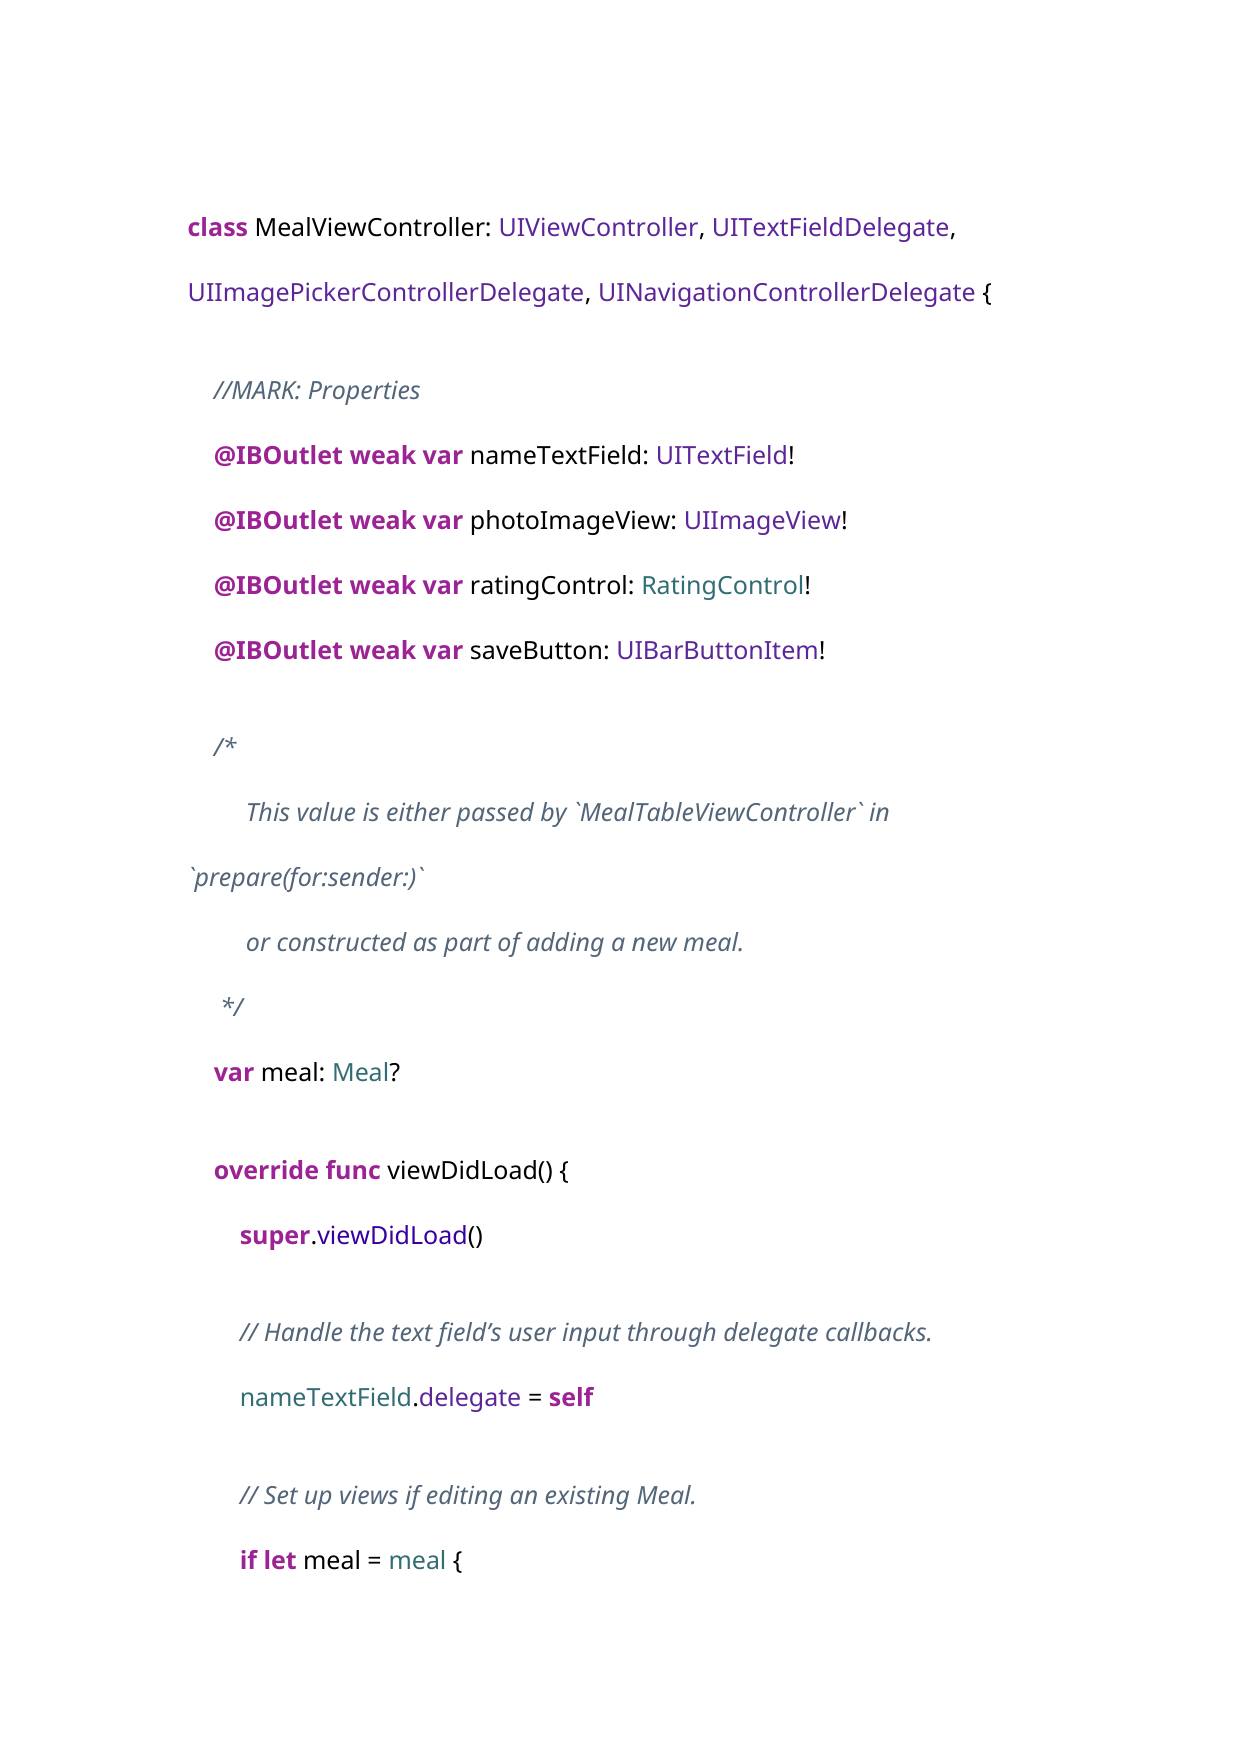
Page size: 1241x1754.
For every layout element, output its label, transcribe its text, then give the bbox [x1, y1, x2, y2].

text @IBOutlet weak var photoImageView: UIImageView! [187, 487, 1053, 552]
text /* [187, 714, 1053, 779]
text super.viewDidLoad() [187, 1202, 1053, 1267]
text // Set up views if editing an existing Meal. [187, 1462, 1053, 1527]
text override func viewDidLoad() { [187, 1137, 1053, 1202]
text or constructed as part of adding a new meal. [187, 909, 1053, 974]
text class MealViewController: UIViewController, UITextFieldDelegate, UIImagePickerControllerDelegate, UINavigationControllerDelegate { [187, 194, 1053, 324]
text var meal: Meal? [187, 1039, 1053, 1104]
text This value is either passed by `MealTableViewController` in `prepare(for:sender:)` [187, 779, 1053, 909]
text @IBOutlet weak var saveButton: UIBarButtonItem! [187, 617, 1053, 682]
text if let meal = meal { [187, 1527, 1053, 1592]
text nameTextField.delegate = self [187, 1364, 1053, 1429]
text // Handle the text field’s user input through delegate callbacks. [187, 1299, 1053, 1364]
text @IBOutlet weak var ratingControl: RatingControl! [187, 552, 1053, 617]
text //MARK: Properties [187, 357, 1053, 422]
text @IBOutlet weak var nameTextField: UITextField! [187, 422, 1053, 487]
text */ [187, 974, 1053, 1039]
